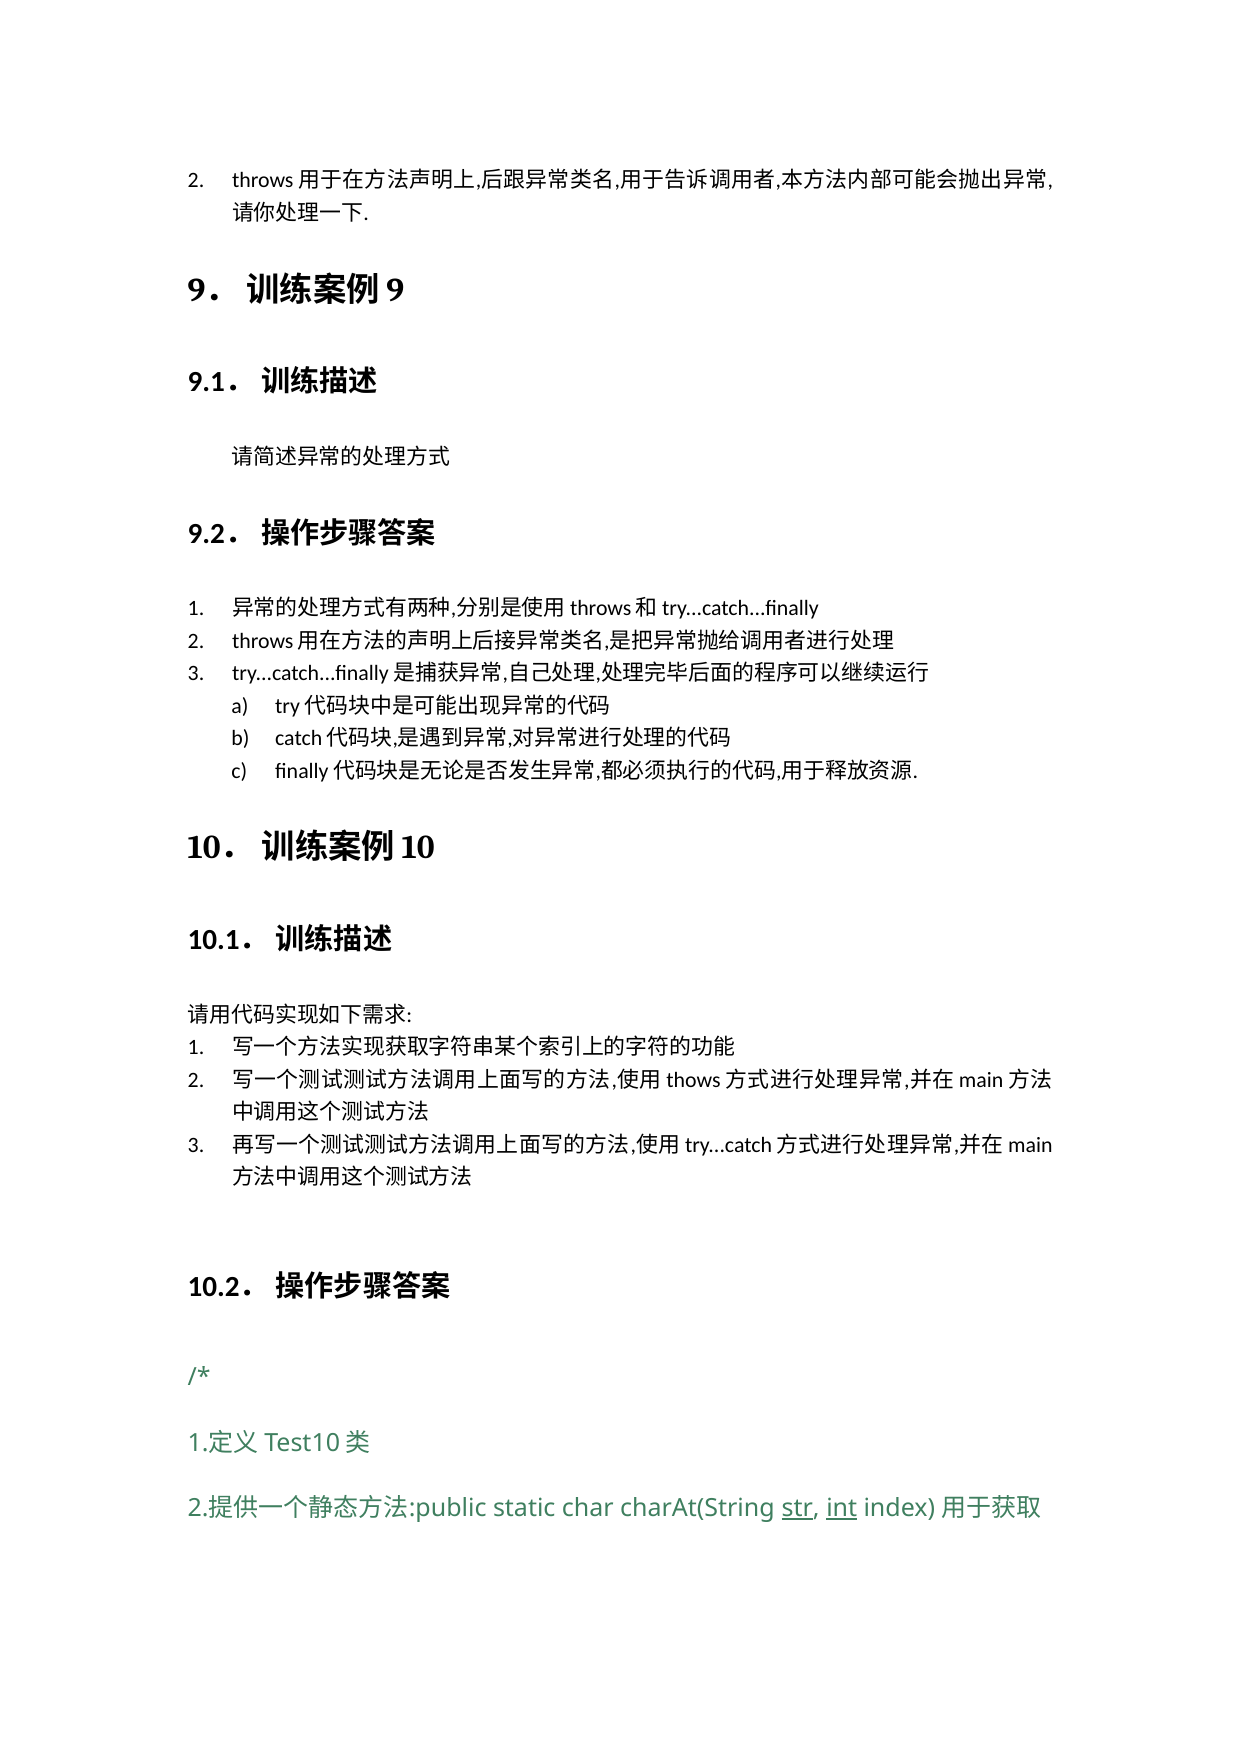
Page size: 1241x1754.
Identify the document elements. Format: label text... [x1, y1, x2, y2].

subtitle 训练描述 [187, 904, 1053, 969]
text /* [187, 1343, 1053, 1408]
list 再写一个测试测试方法调用上面写的方法,使用try...catch方式进行处理异常,并在main方法中调用这个测试方法 [187, 1126, 1053, 1191]
text 1.定义 Test10类 [187, 1408, 1053, 1473]
list finally代码块是无论是否发生异常,都必须执行的代码,用于释放资源. [231, 752, 1053, 785]
list 异常的处理方式有两种,分别是使用throws和try...catch...finally [187, 590, 1053, 622]
subtitle 训练案例9 [187, 254, 1053, 319]
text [187, 1473, 1053, 1538]
subtitle 训练描述 [187, 346, 1053, 411]
text 请用代码实现如下需求: [187, 996, 1053, 1029]
list try代码块中是可能出现异常的代码 [231, 687, 1053, 720]
subtitle 操作步骤答案 [187, 1251, 1053, 1316]
subtitle 操作步骤答案 [187, 498, 1053, 563]
list 写一个测试测试方法调用上面写的方法,使用thows方式进行处理异常,并在main方法中调用这个测试方法 [187, 1061, 1053, 1126]
text 请简述异常的处理方式 [187, 438, 1053, 471]
subtitle 训练案例10 [187, 812, 1053, 877]
list catch代码块,是遇到异常,对异常进行处理的代码 [231, 720, 1053, 752]
list try...catch...finally是捕获异常,自己处理,处理完毕后面的程序可以继续运行 [187, 655, 1053, 687]
list throws用在方法的声明上后接异常类名,是把异常抛给调用者进行处理 [187, 622, 1053, 655]
list throws用于在方法声明上,后跟异常类名,用于告诉调用者,本方法内部可能会抛出异常,请你处理一下. [187, 162, 1053, 227]
list 写一个方法实现获取字符串某个索引上的字符的功能 [187, 1029, 1053, 1061]
